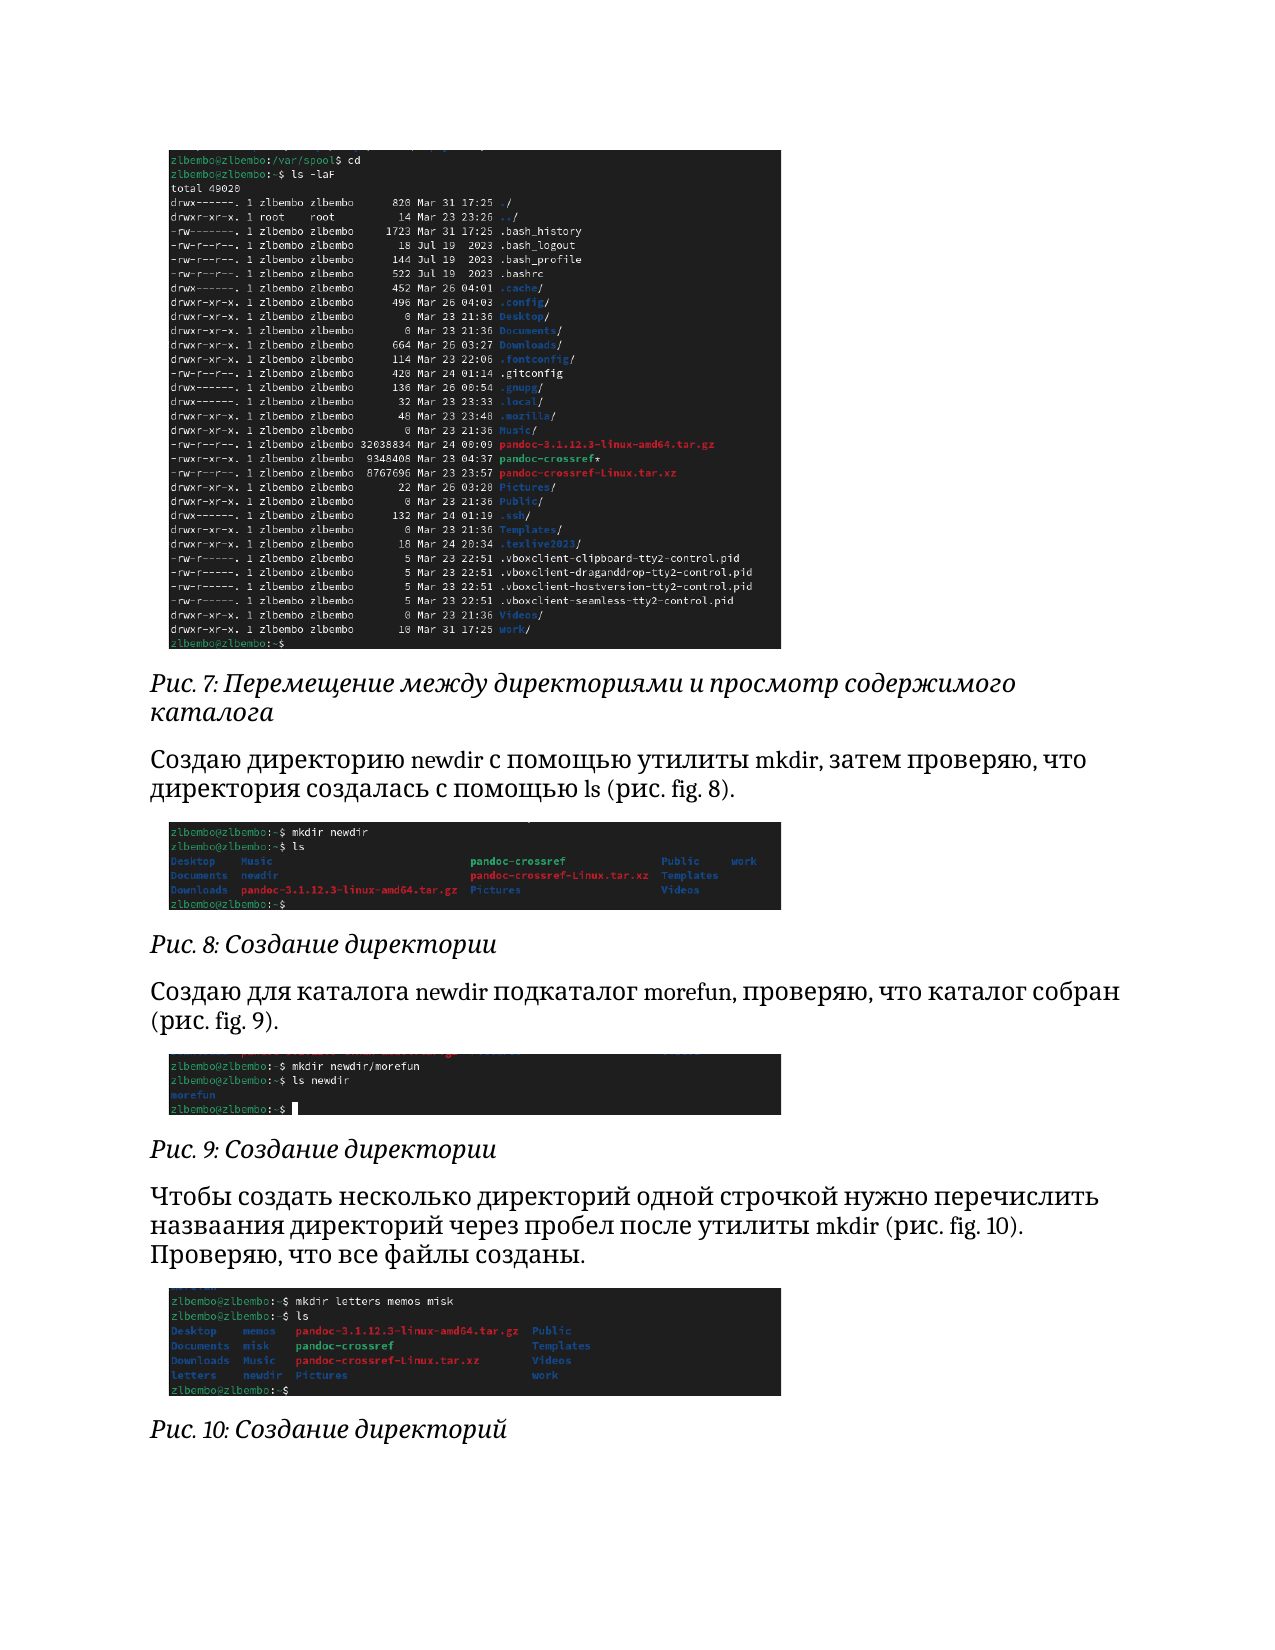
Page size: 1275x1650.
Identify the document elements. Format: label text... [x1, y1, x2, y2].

text Создаю директорию newdir с помощью утилиты mkdir, затем проверяю, что директория создалась с помощью ls (рис. fig. 8). [150, 746, 1125, 804]
text Рис. 7: Перемещение между директориями и просмотр содержимого каталога [150, 670, 1125, 727]
text Рис. 10: Создание директорий [150, 1416, 1125, 1445]
text Рис. 8: Создание директории [150, 931, 1125, 959]
text Рис. 9: Создание директории [150, 1136, 1125, 1164]
text Чтобы создать несколько директорий одной строчкой нужно перечислить назваания директорий через пробел после утилиты mkdir (рис. fig. 10). Проверяю, что все файлы созданы. [150, 1183, 1125, 1269]
text Создаю для каталога newdir подкаталог morefun, проверяю, что каталог собран (рис. fig. 9). [150, 978, 1125, 1036]
picture [168, 822, 782, 910]
picture [168, 1054, 782, 1115]
picture [168, 1288, 782, 1396]
picture [168, 150, 782, 649]
